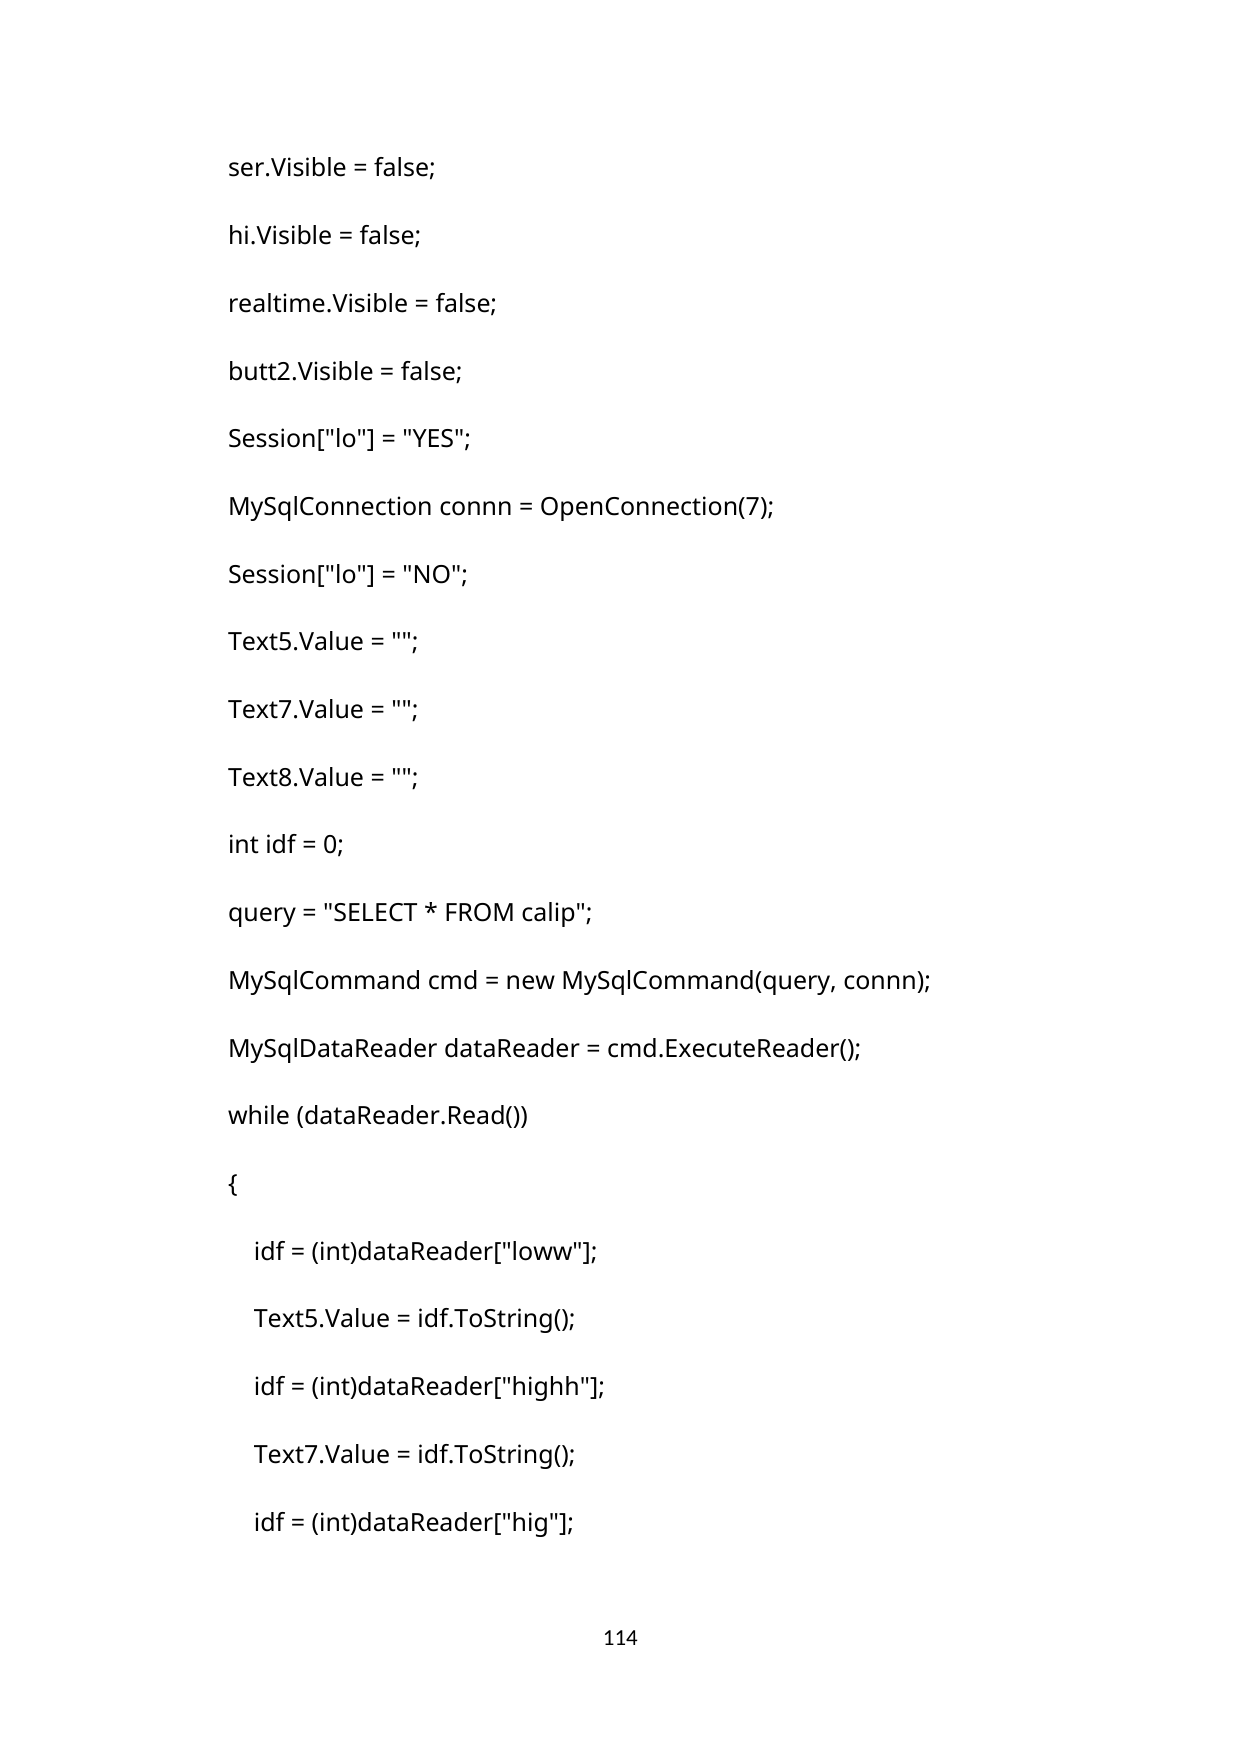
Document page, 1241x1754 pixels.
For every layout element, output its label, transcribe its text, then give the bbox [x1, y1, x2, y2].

text realtime.Visible = false; [150, 285, 1090, 319]
text idf = (int)dataReader["hig"]; [150, 1504, 1090, 1538]
text MySqlConnection connn = OpenConnection(7); [150, 488, 1090, 523]
text MySqlCommand cmd = new MySqlCommand(query, connn); [150, 962, 1090, 997]
text hi.Visible = false; [150, 218, 1090, 252]
text MySqlDataReader dataReader = cmd.ExecuteReader(); [150, 1030, 1090, 1064]
text while (dataReader.Read()) [150, 1098, 1090, 1132]
text butt2.Visible = false; [150, 353, 1090, 387]
text idf = (int)dataReader["highh"]; [150, 1369, 1090, 1403]
text Text5.Value = ""; [150, 624, 1090, 658]
text int idf = 0; [150, 827, 1090, 861]
text query = "SELECT * FROM calip"; [150, 895, 1090, 929]
text Session["lo"] = "NO"; [150, 556, 1090, 590]
text ser.Visible = false; [150, 150, 1090, 184]
text Text7.Value = idf.ToString(); [150, 1436, 1090, 1471]
text Text7.Value = ""; [150, 692, 1090, 726]
text { [150, 1166, 1090, 1200]
text Session["lo"] = "YES"; [150, 421, 1090, 455]
text idf = (int)dataReader["loww"]; [150, 1233, 1090, 1267]
text Text5.Value = idf.ToString(); [150, 1301, 1090, 1335]
text Text8.Value = ""; [150, 759, 1090, 793]
